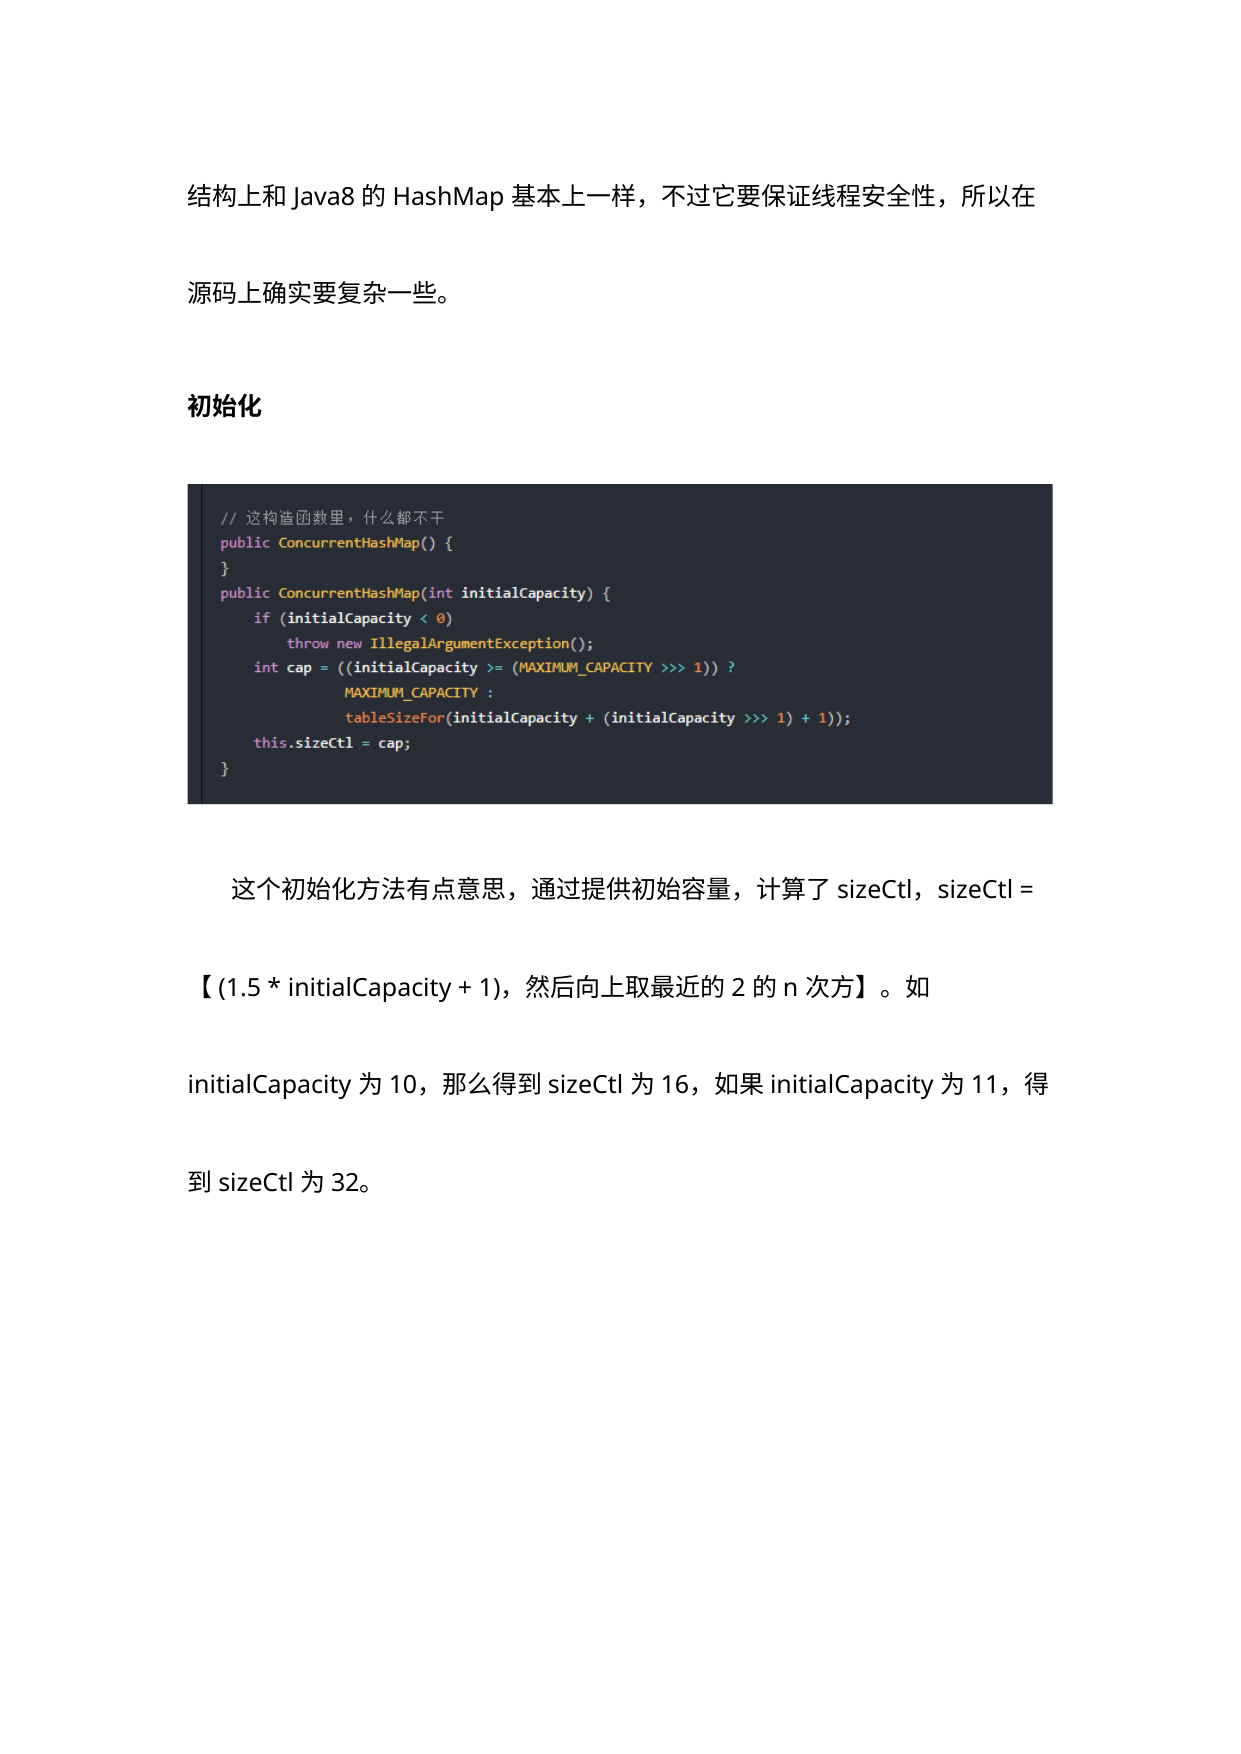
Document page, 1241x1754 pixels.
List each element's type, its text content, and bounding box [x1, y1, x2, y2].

picture [187, 484, 1053, 809]
subtitle 初始化 [187, 372, 1053, 437]
text 这个初始化方法有点意思，通过提供初始容量，计算了 sizeCtl，sizeCtl = 【 (1.5 * initialCapacity + 1)，然后向上取最近的 2 的 n 次方】。如 initialCapacity 为 10，那么得到 sizeCtl 为 16，如果 initialCapacity 为 11，得到 sizeCtl 为 32。 [187, 855, 1053, 1213]
text 结构上和 Java8 的 HashMap 基本上一样，不过它要保证线程安全性，所以在源码上确实要复杂一些。 [187, 162, 1053, 324]
